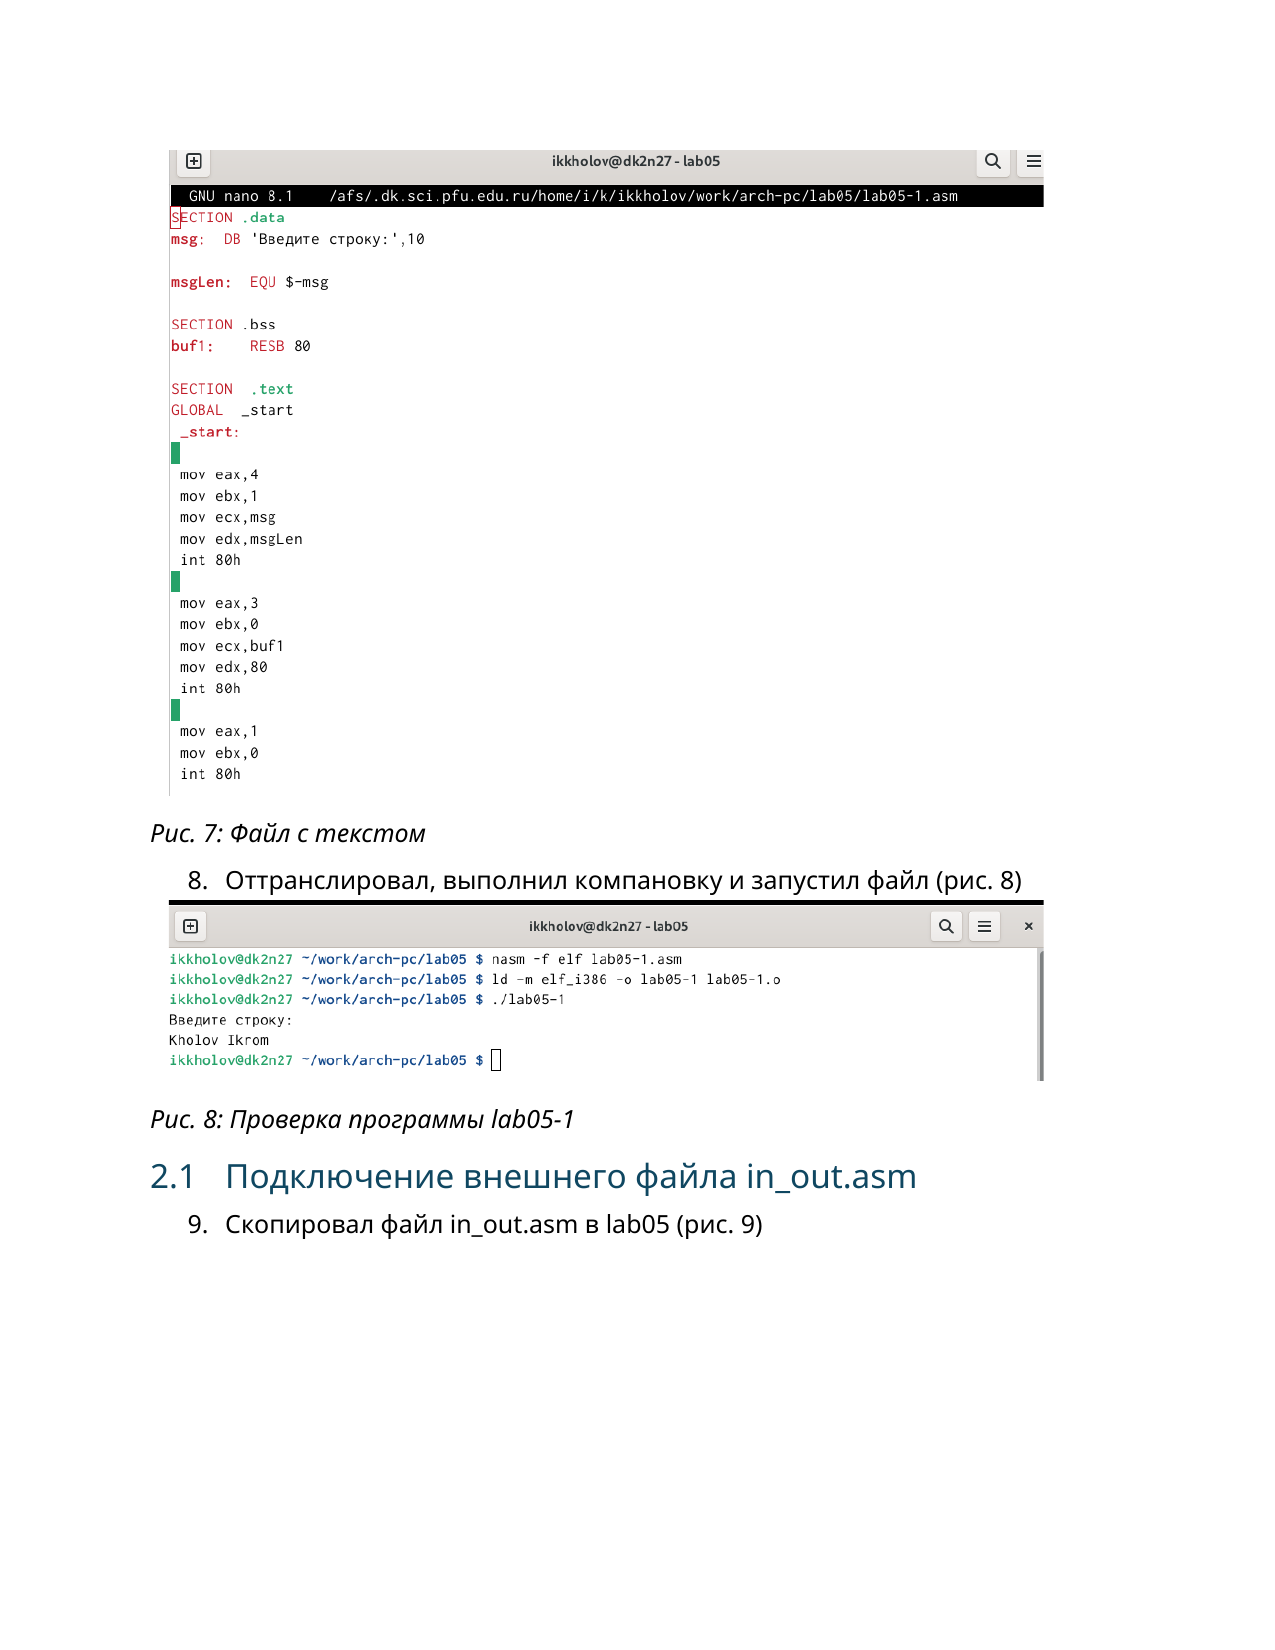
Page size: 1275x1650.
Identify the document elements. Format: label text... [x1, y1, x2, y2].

text Рис. 7: Файл с текстом [150, 816, 1125, 850]
list Оттранслировал, выполнил компановку и запустил файл (рис. 8) [187, 862, 1125, 897]
picture [168, 900, 1044, 1081]
subtitle 2.1 Подключение внешнего файла in_out.asm [150, 1153, 1125, 1198]
text Рис. 8: Проверка программы lab05-1 [150, 1102, 1125, 1136]
picture [168, 150, 1044, 796]
list Скопировал файл in_out.asm в lab05 (рис. 9) [187, 1206, 1125, 1240]
